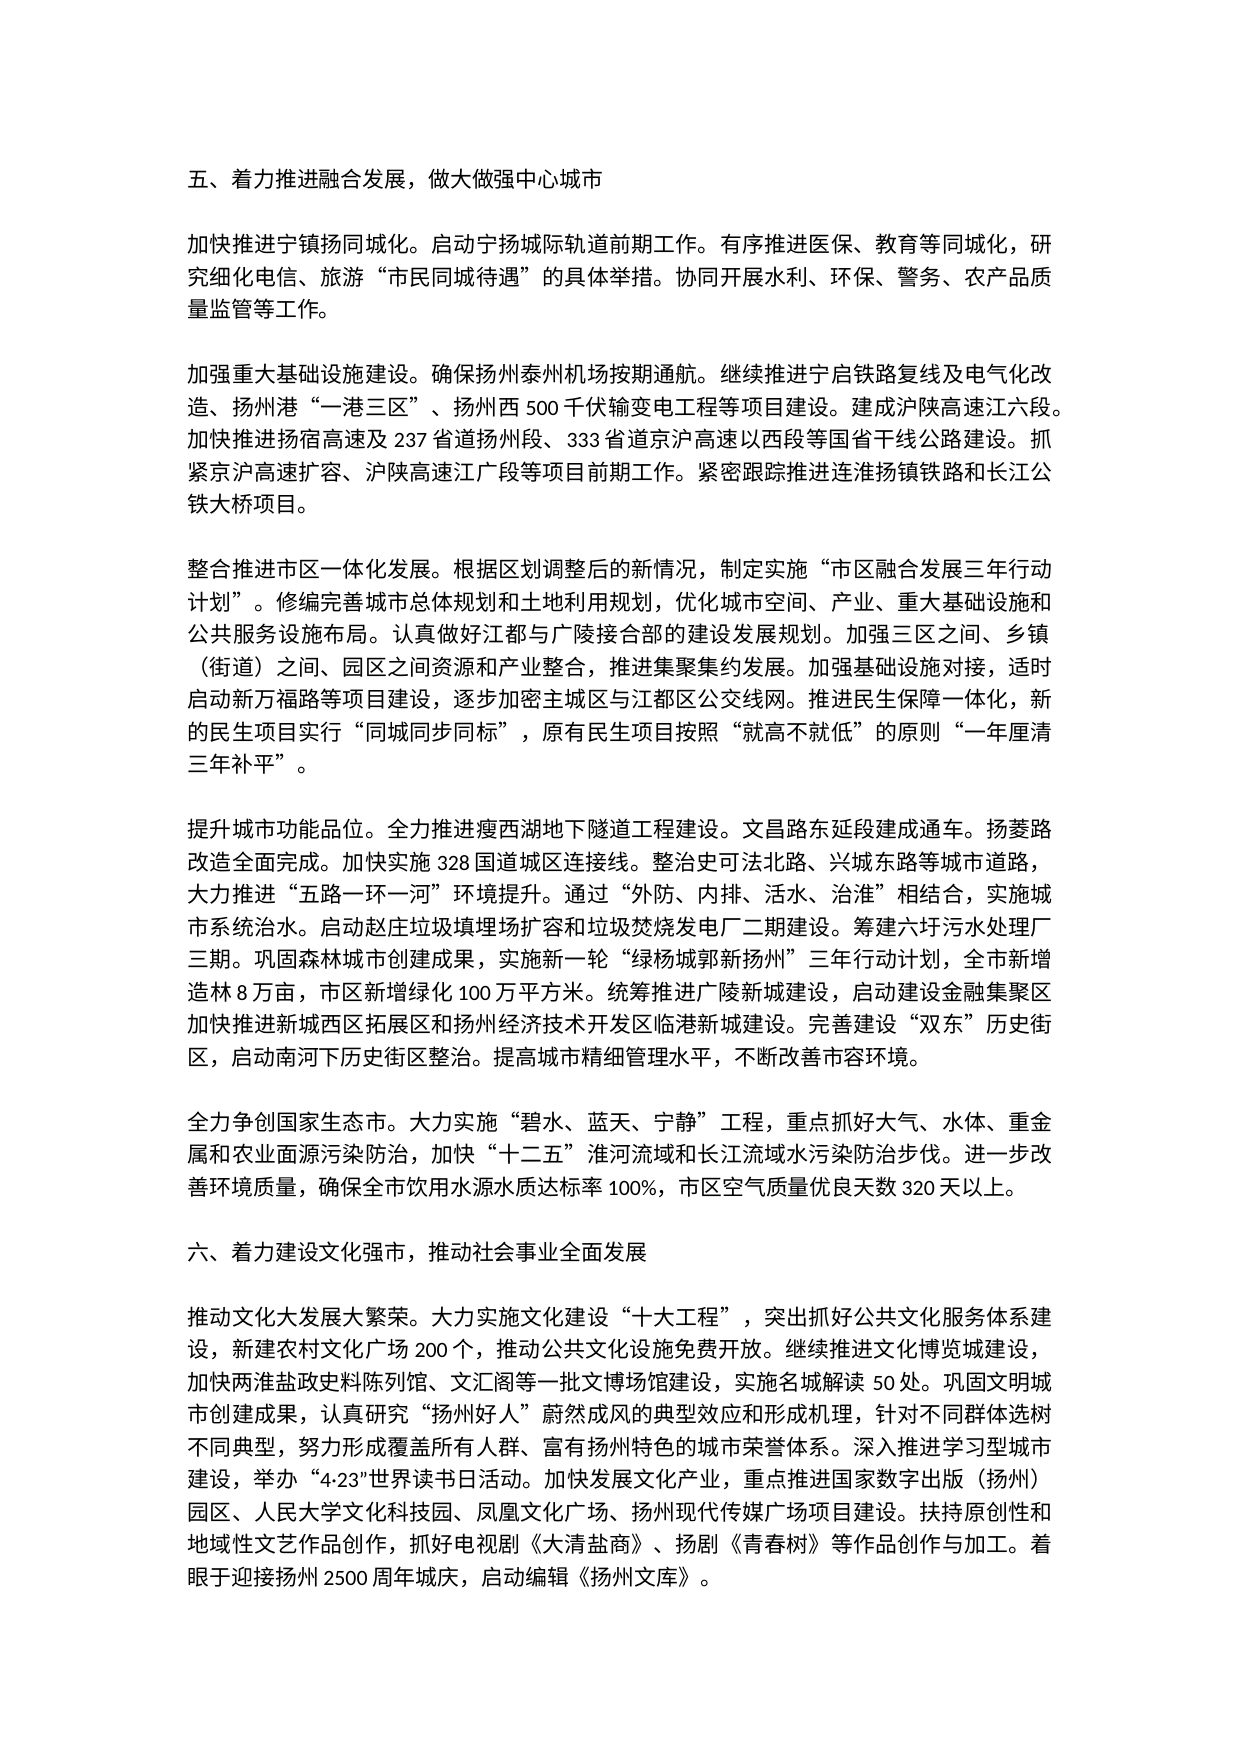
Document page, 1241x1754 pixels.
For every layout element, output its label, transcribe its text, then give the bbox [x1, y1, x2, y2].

text 五、着力推进融合发展，做大做强中心城市 [187, 162, 1053, 194]
text 全力争创国家生态市。大力实施“碧水、蓝天、宁静”工程，重点抓好大气、水体、重金属和农业面源污染防治，加快“十二五”淮河流域和长江流域水污染防治步伐。进一步改善环境质量，确保全市饮用水源水质达标率100%，市区空气质量优良天数320天以上。 [187, 1104, 1053, 1202]
text 提升城市功能品位。全力推进瘦西湖地下隧道工程建设。文昌路东延段建成通车。扬菱路改造全面完成。加快实施328国道城区连接线。整治史可法北路、兴城东路等城市道路，大力推进“五路一环一河”环境提升。通过“外防、内排、活水、治淮”相结合，实施城市系统治水。启动赵庄垃圾填埋场扩容和垃圾焚烧发电厂二期建设。筹建六圩污水处理厂三期。巩固森林城市创建成果，实施新一轮“绿杨城郭新扬州”三年行动计划，全市新增造林8万亩，市区新增绿化100万平方米。统筹推进广陵新城建设，启动建设金融集聚区。加快推进新城西区拓展区和扬州经济技术开发区临港新城建设。完善建设“双东”历史街区，启动南河下历史街区整治。提高城市精细管理水平，不断改善市容环境。 [187, 812, 1053, 1072]
text 加强重大基础设施建设。确保扬州泰州机场按期通航。继续推进宁启铁路复线及电气化改造、扬州港“一港三区”、扬州西500千伏输变电工程等项目建设。建成沪陕高速江六段。加快推进扬宿高速及237省道扬州段、333省道京沪高速以西段等国省干线公路建设。抓紧京沪高速扩容、沪陕高速江广段等项目前期工作。紧密跟踪推进连淮扬镇铁路和长江公铁大桥项目。 [187, 357, 1053, 519]
text 加快推进宁镇扬同城化。启动宁扬城际轨道前期工作。有序推进医保、教育等同城化，研究细化电信、旅游“市民同城待遇”的具体举措。协同开展水利、环保、警务、农产品质量监管等工作。 [187, 227, 1053, 324]
text 整合推进市区一体化发展。根据区划调整后的新情况，制定实施“市区融合发展三年行动计划”。修编完善城市总体规划和土地利用规划，优化城市空间、产业、重大基础设施和公共服务设施布局。认真做好江都与广陵接合部的建设发展规划。加强三区之间、乡镇（街道）之间、园区之间资源和产业整合，推进集聚集约发展。加强基础设施对接，适时启动新万福路等项目建设，逐步加密主城区与江都区公交线网。推进民生保障一体化，新的民生项目实行“同城同步同标”，原有民生项目按照“就高不就低”的原则“一年厘清、三年补平”。 [187, 552, 1053, 779]
text 推动文化大发展大繁荣。大力实施文化建设“十大工程”，突出抓好公共文化服务体系建设，新建农村文化广场200个，推动公共文化设施免费开放。继续推进文化博览城建设，加快两淮盐政史料陈列馆、文汇阁等一批文博场馆建设，实施名城解读50处。巩固文明城市创建成果，认真研究“扬州好人”蔚然成风的典型效应和形成机理，针对不同群体选树不同典型，努力形成覆盖所有人群、富有扬州特色的城市荣誉体系。深入推进学习型城市建设，举办“4·23”世界读书日活动。加快发展文化产业，重点推进国家数字出版（扬州）园区、人民大学文化科技园、凤凰文化广场、扬州现代传媒广场项目建设。扶持原创性和地域性文艺作品创作，抓好电视剧《大清盐商》、扬剧《青春树》等作品创作与加工。着眼于迎接扬州2500周年城庆，启动编辑《扬州文库》。 [187, 1299, 1053, 1592]
text 六、着力建设文化强市，推动社会事业全面发展 [187, 1234, 1053, 1267]
